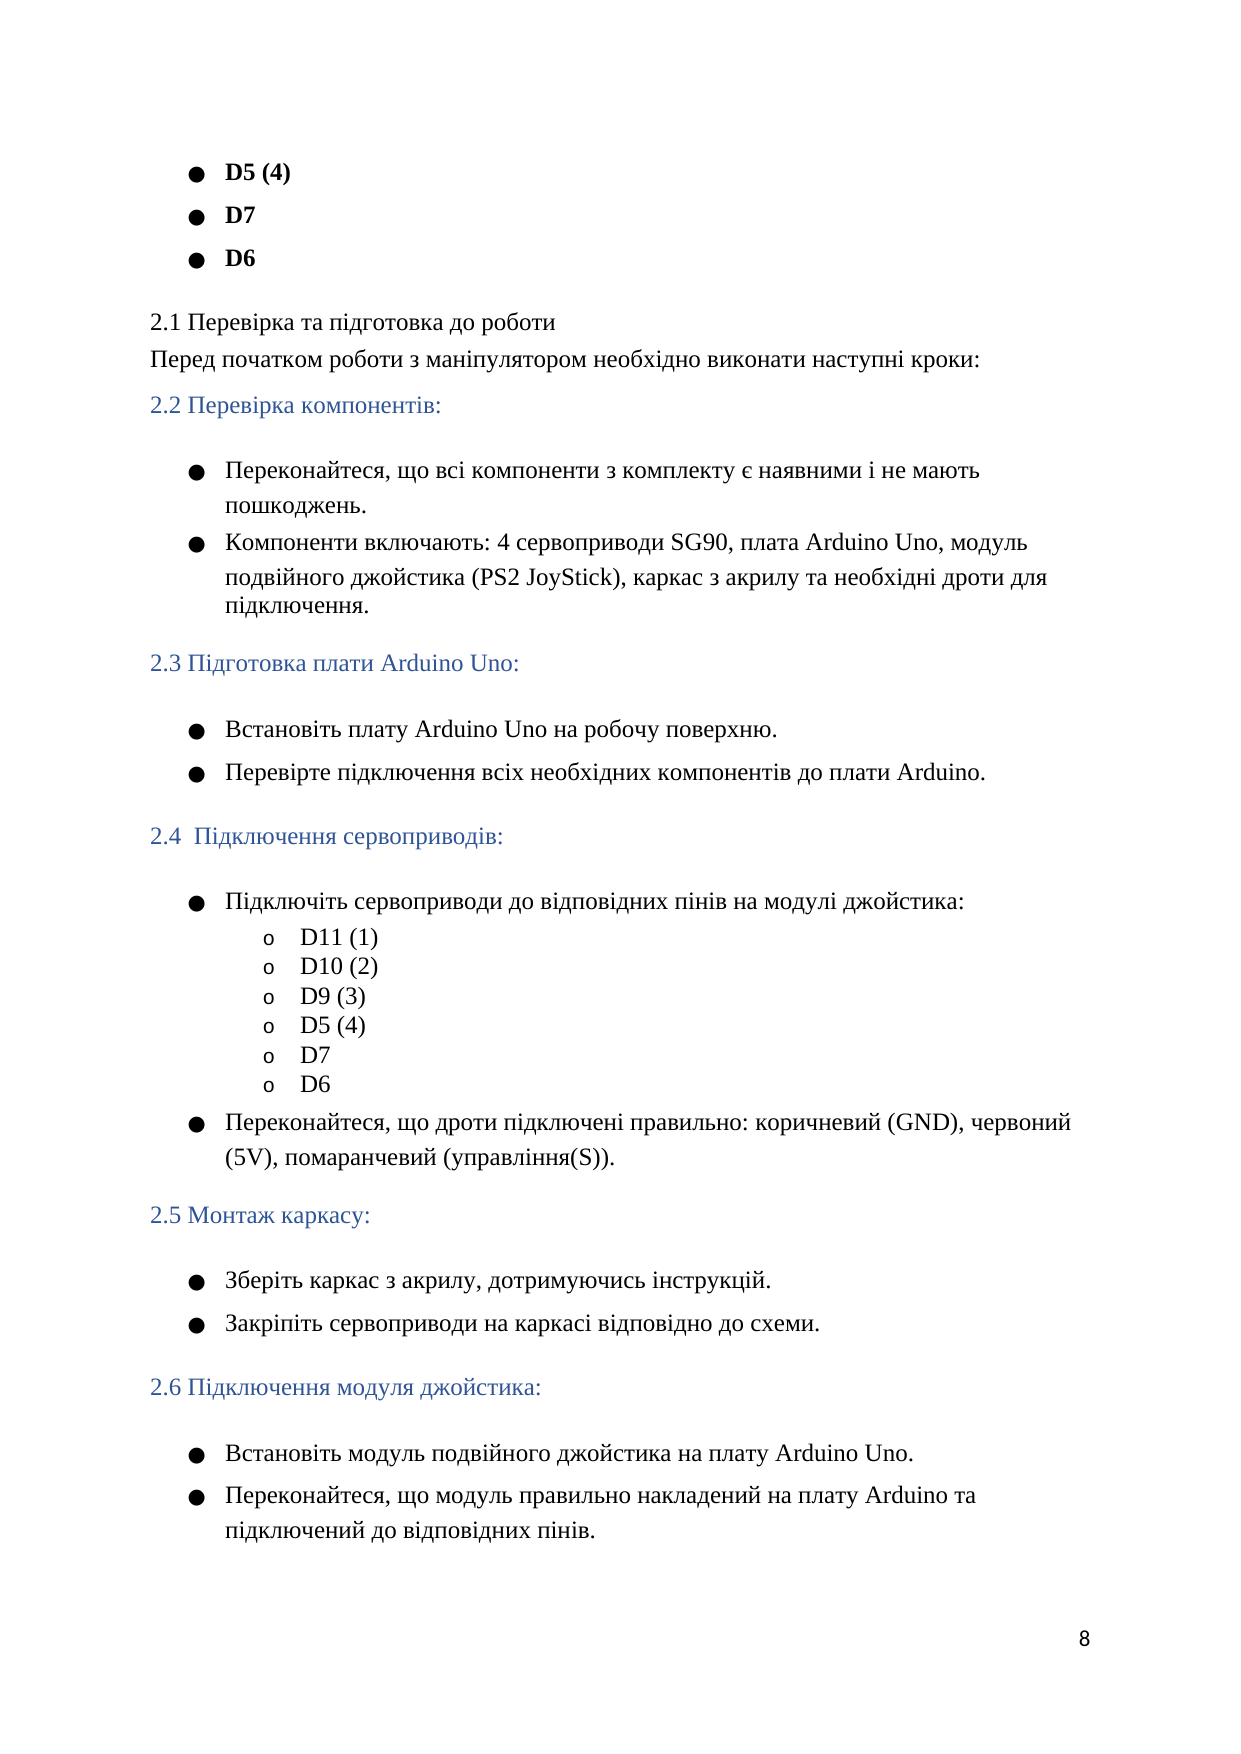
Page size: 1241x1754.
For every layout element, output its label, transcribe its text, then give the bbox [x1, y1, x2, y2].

list Зберіть каркас з акрилу, дотримуючись інструкцій. [187, 1258, 1090, 1300]
list D5 (4) [187, 150, 1090, 193]
list Перевірте підключення всіх необхідних компонентів до плати Arduino. [187, 749, 1090, 792]
subtitle 2.2 Перевірка компонентів: [150, 390, 1090, 418]
list Переконайтеся, що модуль правильно накладений на плату Arduino та підключений до відповідних пінів. [187, 1473, 1090, 1544]
list Закріпіть сервоприводи на каркасі відповідно до схеми. [187, 1300, 1090, 1343]
list D6 [187, 235, 1090, 278]
list D7 [262, 1040, 1090, 1069]
subtitle 2.5 Монтаж каркасу: [150, 1200, 1090, 1228]
list Переконайтеся, що дроти підключені правильно: коричневий (GND), червоний (5V), помаранчевий (управління(S)). [187, 1099, 1090, 1171]
subtitle 2.4 Підключення сервоприводів: [150, 821, 1090, 850]
text Перед початком роботи з маніпулятором необхідно виконати наступні кроки: [150, 344, 1090, 373]
list D6 [262, 1069, 1090, 1099]
subtitle 2.6 Підключення модуля джойстика: [150, 1372, 1090, 1401]
list Компоненти включають: 4 сервоприводи SG90, плата Arduino Uno, модуль подвійного джойстика (PS2 JoyStick), каркас з акрилу та необхідні дроти для підключення. [187, 519, 1090, 619]
list D7 [187, 193, 1090, 235]
list D11 (1) [262, 922, 1090, 951]
list Встановіть плату Arduino Uno на робочу поверхню. [187, 706, 1090, 749]
list D10 (2) [262, 951, 1090, 981]
list Встановіть модуль подвійного джойстика на плату Arduino Uno. [187, 1430, 1090, 1473]
list Підключіть сервоприводи до відповідних пінів на модулі джойстика: [187, 879, 1090, 922]
list D9 (3) [262, 981, 1090, 1010]
subtitle 2.3 Підготовка плати Arduino Uno: [150, 648, 1090, 677]
title 2.1 Перевірка та підготовка до роботи [150, 307, 1090, 336]
list D5 (4) [262, 1010, 1090, 1040]
list Переконайтеся, що всі компоненти з комплекту є наявними і не мають пошкоджень. [187, 448, 1090, 519]
